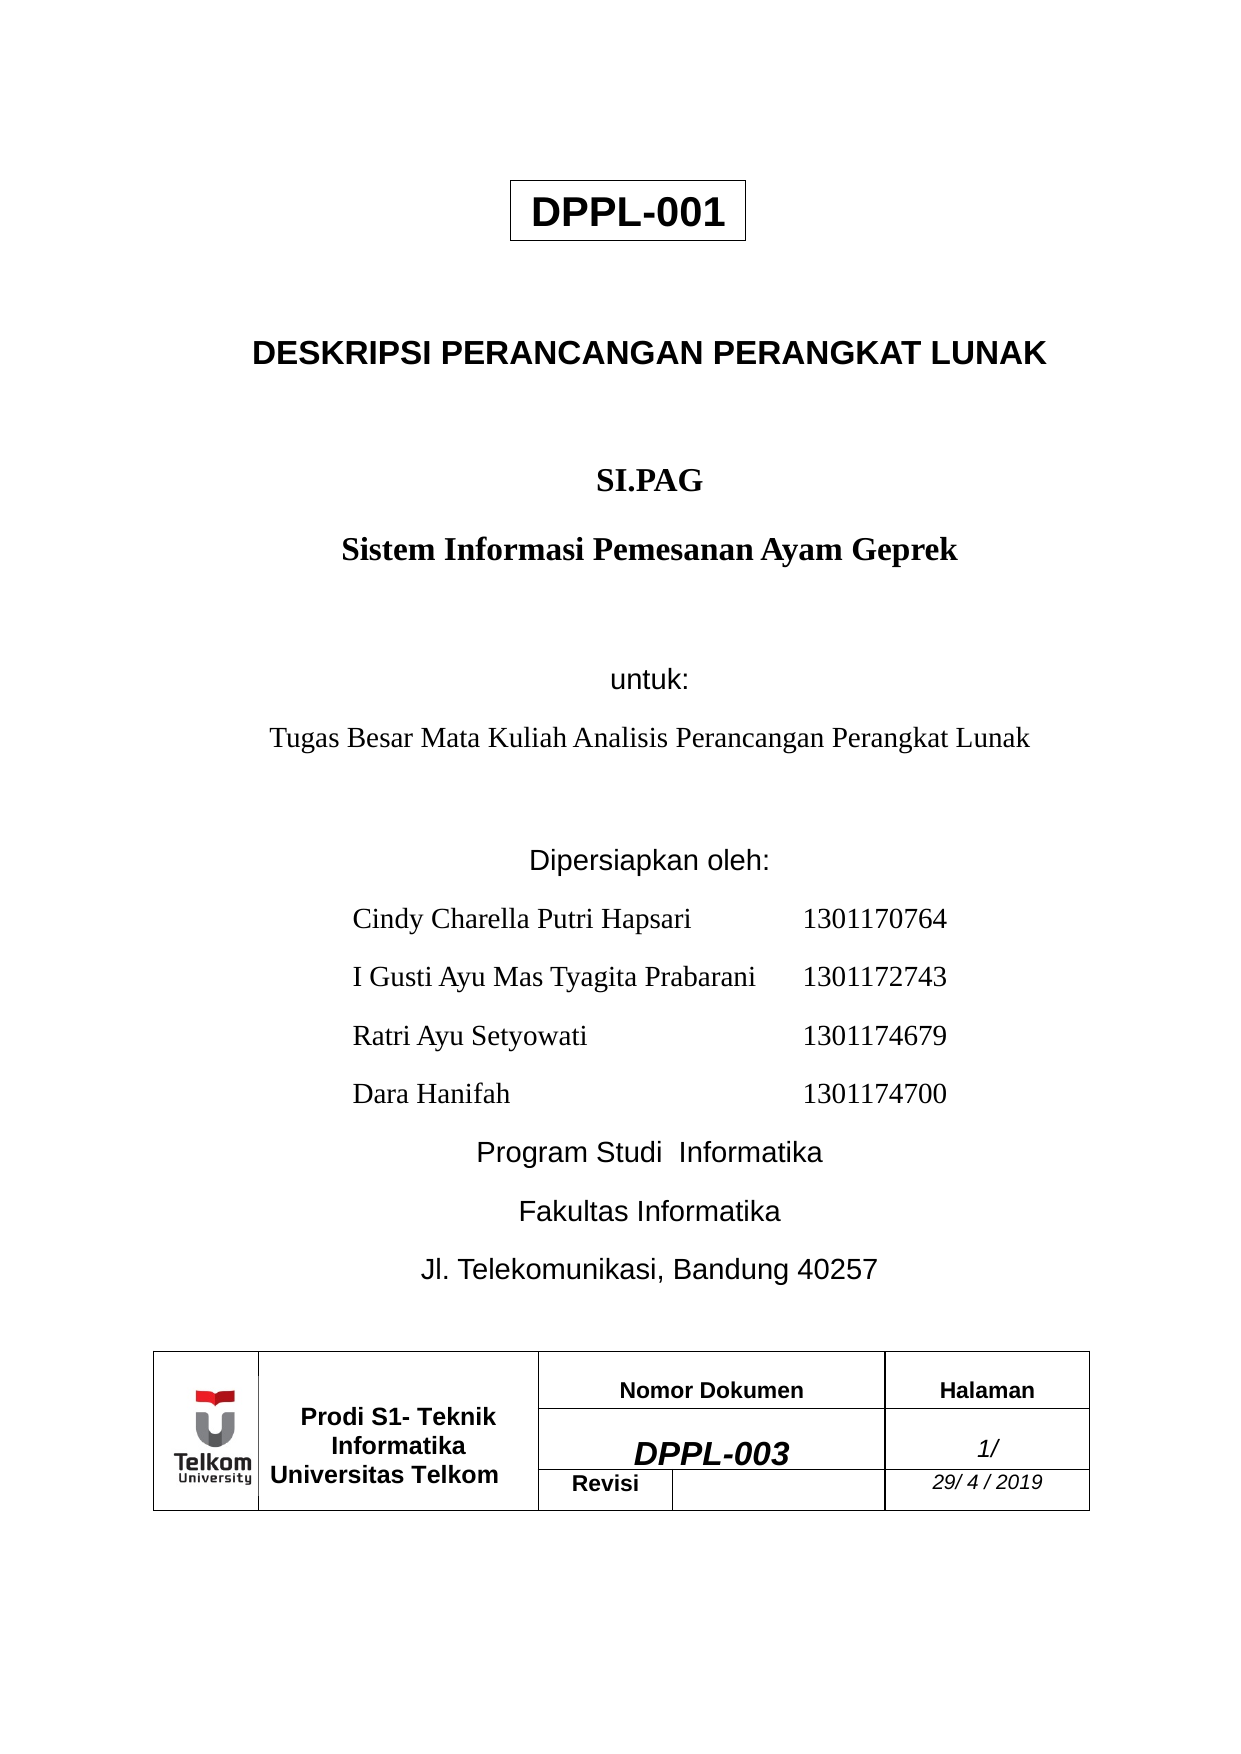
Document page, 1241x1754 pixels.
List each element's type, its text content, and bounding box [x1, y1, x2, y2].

title Tugas Besar Mata Kuliah Analisis Perancangan Perangkat Lunak [177, 720, 1122, 754]
table_cell [673, 1470, 884, 1510]
title SI.PAG [177, 460, 1122, 499]
table_cell DPPL-003 [539, 1409, 884, 1469]
title Program Studi Informatika [177, 1135, 1122, 1169]
title DESKRIPSI PERANCANGAN PERANGKAT LUNAK [177, 333, 1122, 372]
table_cell 1/ [886, 1409, 1089, 1469]
table_header Prodi S1- Teknik Informatika Universitas Telkom [259, 1352, 538, 1510]
title Fakultas Informatika [177, 1194, 1122, 1227]
table_header Halaman [886, 1352, 1089, 1408]
picture [165, 1376, 259, 1496]
table_header [154, 1352, 258, 1510]
table_cell Revisi [539, 1470, 672, 1510]
title Ratri Ayu Setyowati 1301174679 [177, 1018, 1122, 1052]
title Dipersiapkan oleh: [177, 842, 1122, 876]
title untuk: [177, 662, 1122, 695]
table_cell 29/ 4 / 2019 [886, 1470, 1089, 1510]
title I Gusti Ayu Mas Tyagita Prabarani 1301172743 [177, 959, 1122, 993]
title Cindy Charella Putri Hapsari 1301170764 [177, 901, 1122, 934]
title Jl. Telekomunikasi, Bandung 40257 [177, 1252, 1122, 1286]
title Sistem Informasi Pemesanan Ayam Geprek [177, 529, 1122, 568]
table_header Nomor Dokumen [539, 1352, 884, 1408]
title Dara Hanifah 1301174700 [177, 1077, 1122, 1110]
